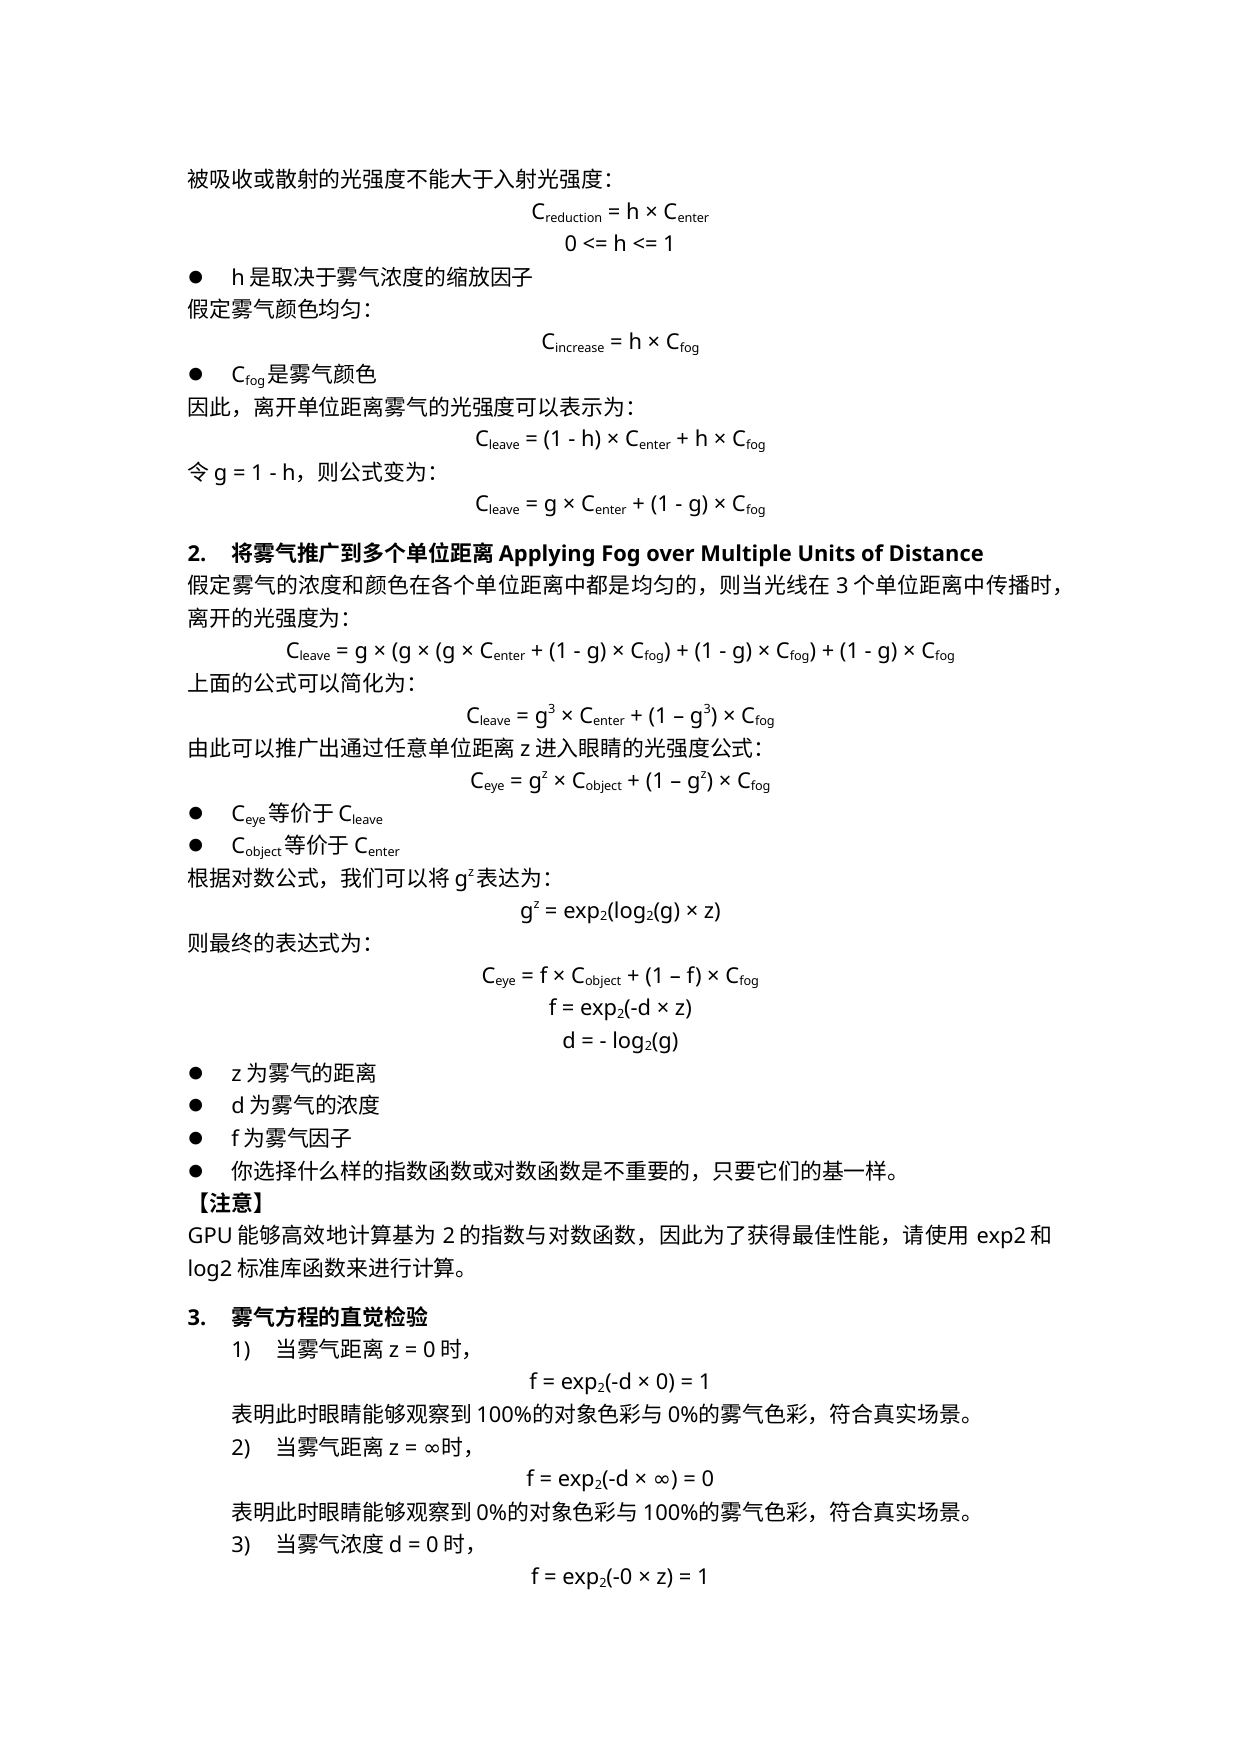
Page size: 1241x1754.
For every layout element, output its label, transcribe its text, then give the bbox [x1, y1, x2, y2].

text 表明此时眼睛能够观察到100%的对象色彩与0%的雾气色彩，符合真实场景。 [187, 1397, 1053, 1429]
subtitle 将雾气推广到多个单位距离 Applying Fog over Multiple Units of Distance [187, 536, 1053, 568]
list h是取决于雾气浓度的缩放因子 [187, 259, 1053, 292]
text Ceye = gz × Cobject + (1 – gz) × Cfog [187, 763, 1053, 796]
text 表明此时眼睛能够观察到0%的对象色彩与100%的雾气色彩，符合真实场景。 [187, 1494, 1053, 1527]
text 则最终的表达式为： [187, 926, 1053, 958]
list Ceye等价于Cleave [187, 796, 1053, 828]
list f为雾气因子 [187, 1121, 1053, 1153]
text f = exp2(-0 × z) = 1 [187, 1559, 1053, 1592]
subtitle 当雾气距离z = ∞时， [231, 1429, 1053, 1462]
text 假定雾气颜色均匀： [187, 292, 1053, 324]
list z为雾气的距离 [187, 1056, 1053, 1088]
text Cleave = g3 × Center + (1 – g3) × Cfog [187, 698, 1053, 731]
text Cleave = g × (g × (g × Center + (1 - g) × Cfog) + (1 - g) × Cfog) + (1 - g) × Cfog [187, 633, 1053, 666]
subtitle 当雾气浓度d = 0时， [231, 1527, 1053, 1559]
text GPU能够高效地计算基为2的指数与对数函数，因此为了获得最佳性能，请使用exp2和log2标准库函数来进行计算。 [187, 1218, 1053, 1283]
text 根据对数公式，我们可以将gz表达为： [187, 861, 1053, 893]
list Cobject等价于Center [187, 828, 1053, 861]
list Cfog是雾气颜色 [187, 357, 1053, 389]
text 被吸收或散射的光强度不能大于入射光强度： [187, 162, 1053, 194]
text Ceye = f × Cobject + (1 – f) × Cfog [187, 958, 1053, 991]
text d = - log2(g) [187, 1023, 1053, 1056]
text 由此可以推广出通过任意单位距离z进入眼睛的光强度公式： [187, 731, 1053, 763]
text 0 <= h <= 1 [187, 227, 1053, 259]
list d为雾气的浓度 [187, 1088, 1053, 1121]
text Cleave = g × Center + (1 - g) × Cfog [187, 487, 1053, 519]
text 因此，离开单位距离雾气的光强度可以表示为： [187, 389, 1053, 422]
text 令g = 1 - h，则公式变为： [187, 454, 1053, 487]
text 【注意】 [187, 1186, 1053, 1218]
text gz = exp2(log2(g) × z) [187, 893, 1053, 926]
text Creduction = h × Center [187, 194, 1053, 227]
text f = exp2(-d × z) [187, 991, 1053, 1023]
text f = exp2(-d × 0) = 1 [187, 1364, 1053, 1397]
text 上面的公式可以简化为： [187, 666, 1053, 698]
subtitle 雾气方程的直觉检验 [187, 1299, 1053, 1332]
list 你选择什么样的指数函数或对数函数是不重要的，只要它们的基一样。 [187, 1153, 1053, 1186]
text f = exp2(-d × ∞) = 0 [187, 1462, 1053, 1494]
text Cincrease = h × Cfog [187, 324, 1053, 357]
subtitle 当雾气距离z = 0时， [231, 1332, 1053, 1364]
text 假定雾气的浓度和颜色在各个单位距离中都是均匀的，则当光线在3个单位距离中传播时，离开的光强度为： [187, 568, 1053, 633]
text Cleave = (1 - h) × Center + h × Cfog [187, 422, 1053, 454]
